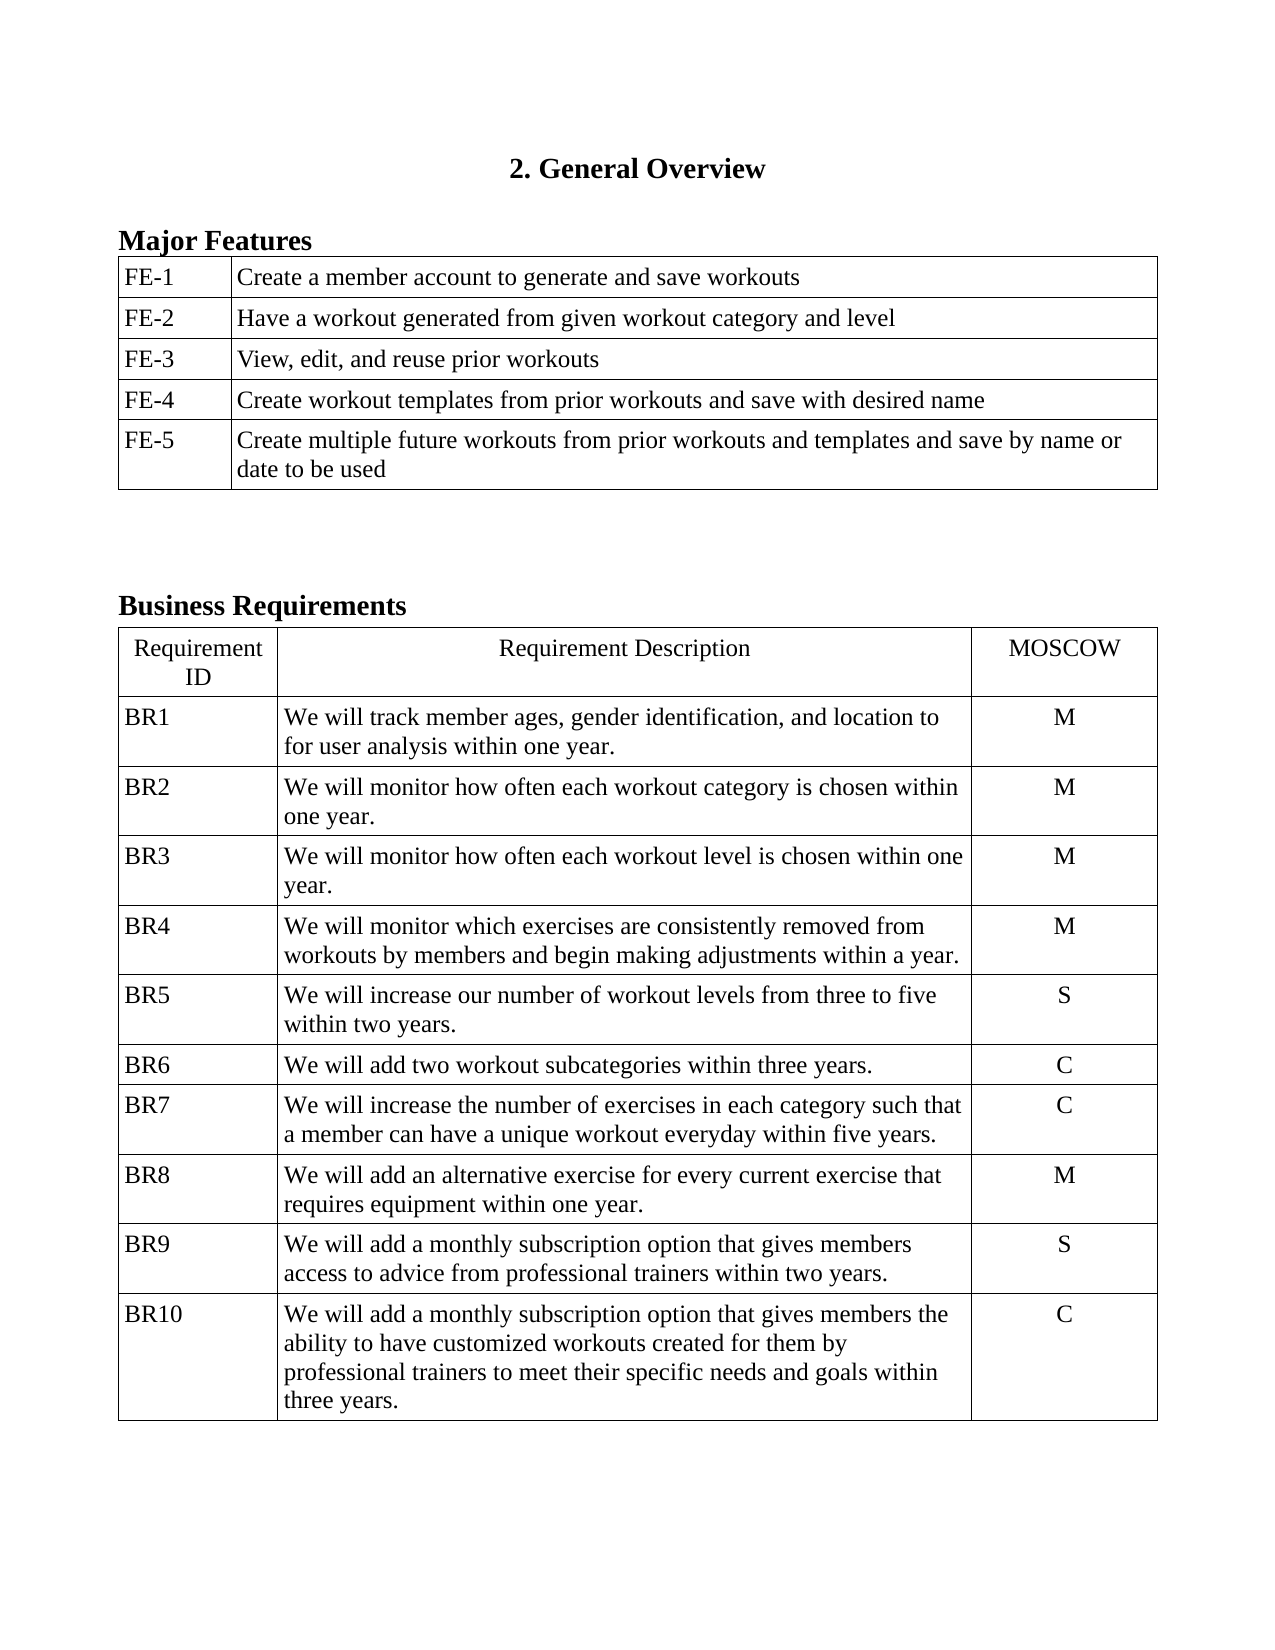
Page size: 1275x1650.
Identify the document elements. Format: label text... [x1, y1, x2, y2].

text Major Features [118, 223, 1157, 256]
table_cell View, edit, and reuse prior workouts [232, 339, 1157, 378]
table_cell C [972, 1085, 1157, 1154]
table_cell BR7 [119, 1085, 277, 1154]
table_cell Create workout templates from prior workouts and save with desired name [232, 380, 1157, 419]
table_cell BR9 [119, 1224, 277, 1293]
table_cell We will increase the number of exercises in each category such that a member can have a unique workout everyday within five years. [278, 1085, 971, 1154]
table_cell BR5 [119, 975, 277, 1044]
table_cell BR6 [119, 1045, 277, 1084]
table_cell We will monitor which exercises are consistently removed from workouts by members and begin making adjustments within a year. [278, 906, 971, 974]
table_cell M [972, 697, 1157, 766]
table_cell We will increase our number of workout levels from three to five within two years. [278, 975, 971, 1044]
table_cell We will track member ages, gender identification, and location to for user analysis within one year. [278, 697, 971, 766]
table_cell Create multiple future workouts from prior workouts and templates and save by name or date to be used [232, 420, 1157, 489]
table_cell M [972, 906, 1157, 974]
table_cell We will monitor how often each workout category is chosen within one year. [278, 767, 971, 835]
table_cell M [972, 767, 1157, 835]
table_cell C [972, 1294, 1157, 1420]
table_header Requirement ID [119, 628, 277, 696]
table_cell We will add a monthly subscription option that gives members access to advice from professional trainers within two years. [278, 1224, 971, 1293]
table_cell FE-3 [119, 339, 231, 378]
text Business Requirements [118, 588, 1157, 622]
table_cell We will add two workout subcategories within three years. [278, 1045, 971, 1084]
table_cell BR4 [119, 906, 277, 974]
table_cell BR8 [119, 1155, 277, 1223]
table_cell BR3 [119, 836, 277, 905]
table_cell M [972, 836, 1157, 905]
table_cell BR10 [119, 1294, 277, 1420]
table_header Requirement Description [278, 628, 971, 696]
table_cell We will add an alternative exercise for every current exercise that requires equipment within one year. [278, 1155, 971, 1223]
table_cell BR2 [119, 767, 277, 835]
table_header Create a member account to generate and save workouts [232, 257, 1157, 297]
table_cell S [972, 975, 1157, 1044]
table_cell M [972, 1155, 1157, 1223]
text 2. General Overview [118, 151, 1157, 185]
table_cell C [972, 1045, 1157, 1084]
table_header MOSCOW [972, 628, 1157, 696]
table_header FE-1 [119, 257, 231, 297]
table_cell S [972, 1224, 1157, 1293]
table_cell BR1 [119, 697, 277, 766]
table_cell Have a workout generated from given workout category and level [232, 298, 1157, 338]
table_cell FE-5 [119, 420, 231, 489]
table_cell FE-4 [119, 380, 231, 419]
table_cell We will add a monthly subscription option that gives members the ability to have customized workouts created for them by professional trainers to meet their specific needs and goals within three years. [278, 1294, 971, 1420]
table_cell FE-2 [119, 298, 231, 338]
table_cell We will monitor how often each workout level is chosen within one year. [278, 836, 971, 905]
